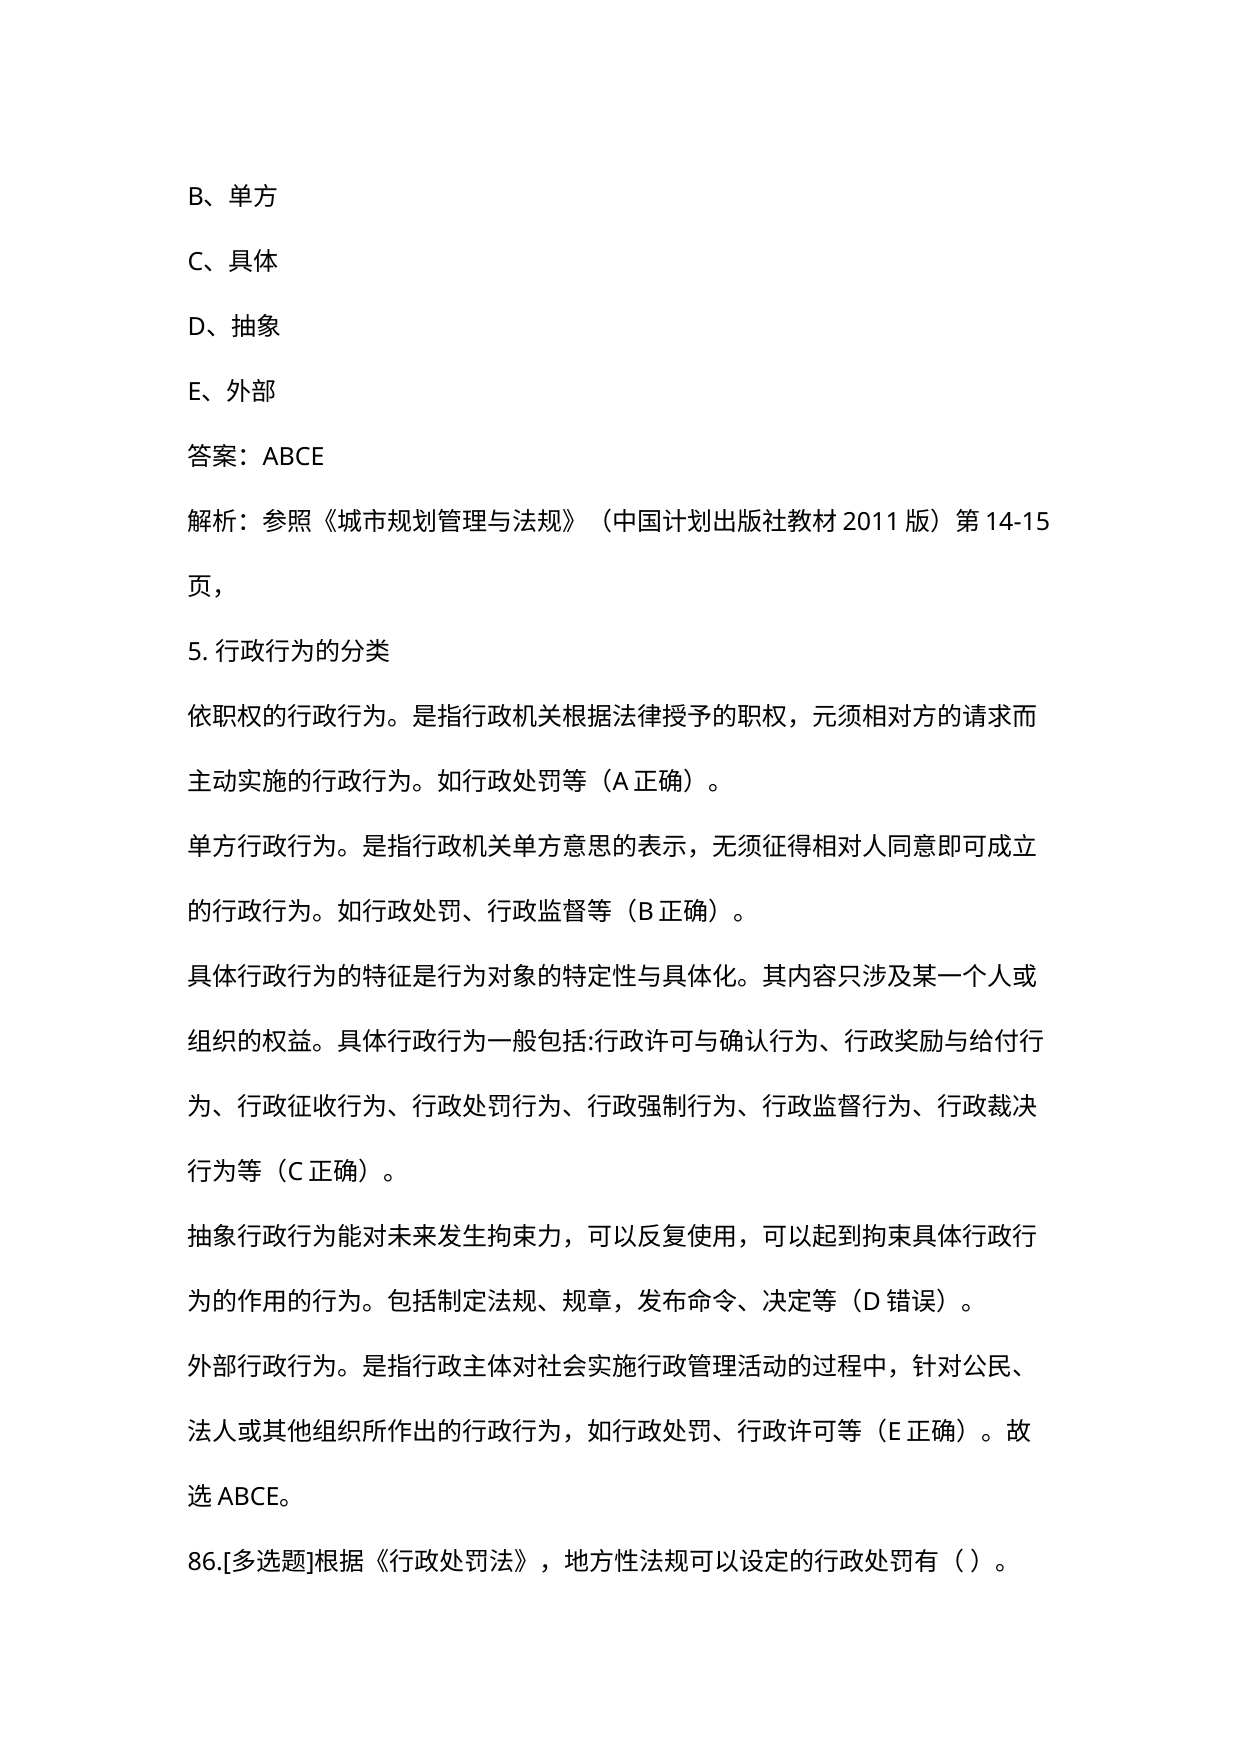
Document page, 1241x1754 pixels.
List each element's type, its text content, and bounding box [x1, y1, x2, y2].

text 86.[多选题]根据《行政处罚法》，地方性法规可以设定的行政处罚有（ ）。 [187, 1527, 1053, 1592]
text 单方行政行为。是指行政机关单方意思的表示，无须征得相对人同意即可成立的行政行为。如行政处罚、行政监督等（B正确）。 [187, 812, 1053, 942]
text E、外部 [187, 357, 1053, 422]
text 具体行政行为的特征是行为对象的特定性与具体化。其内容只涉及某一个人或组织的权益。具体行政行为一般包括:行政许可与确认行为、行政奖励与给付行为、行政征收行为、行政处罚行为、行政强制行为、行政监督行为、行政裁决行为等（C正确）。 [187, 942, 1053, 1202]
text 依职权的行政行为。是指行政机关根据法律授予的职权，元须相对方的请求而主动实施的行政行为。如行政处罚等（A正确）。 [187, 682, 1053, 812]
text 解析：参照《城市规划管理与法规》（中国计划出版社教材2011版）第14-15页， [187, 487, 1053, 617]
text B、单方 [187, 162, 1053, 227]
text 抽象行政行为能对未来发生拘束力，可以反复使用，可以起到拘束具体行政行为的作用的行为。包括制定法规、规章，发布命令、决定等（D错误）。 [187, 1202, 1053, 1332]
text 答案：ABCE [187, 422, 1053, 487]
text C、具体 [187, 227, 1053, 292]
text D、抽象 [187, 292, 1053, 357]
text 外部行政行为。是指行政主体对社会实施行政管理活动的过程中，针对公民、法人或其他组织所作出的行政行为，如行政处罚、行政许可等（E正确）。故选ABCE。 [187, 1332, 1053, 1527]
text 5. 行政行为的分类 [187, 617, 1053, 682]
